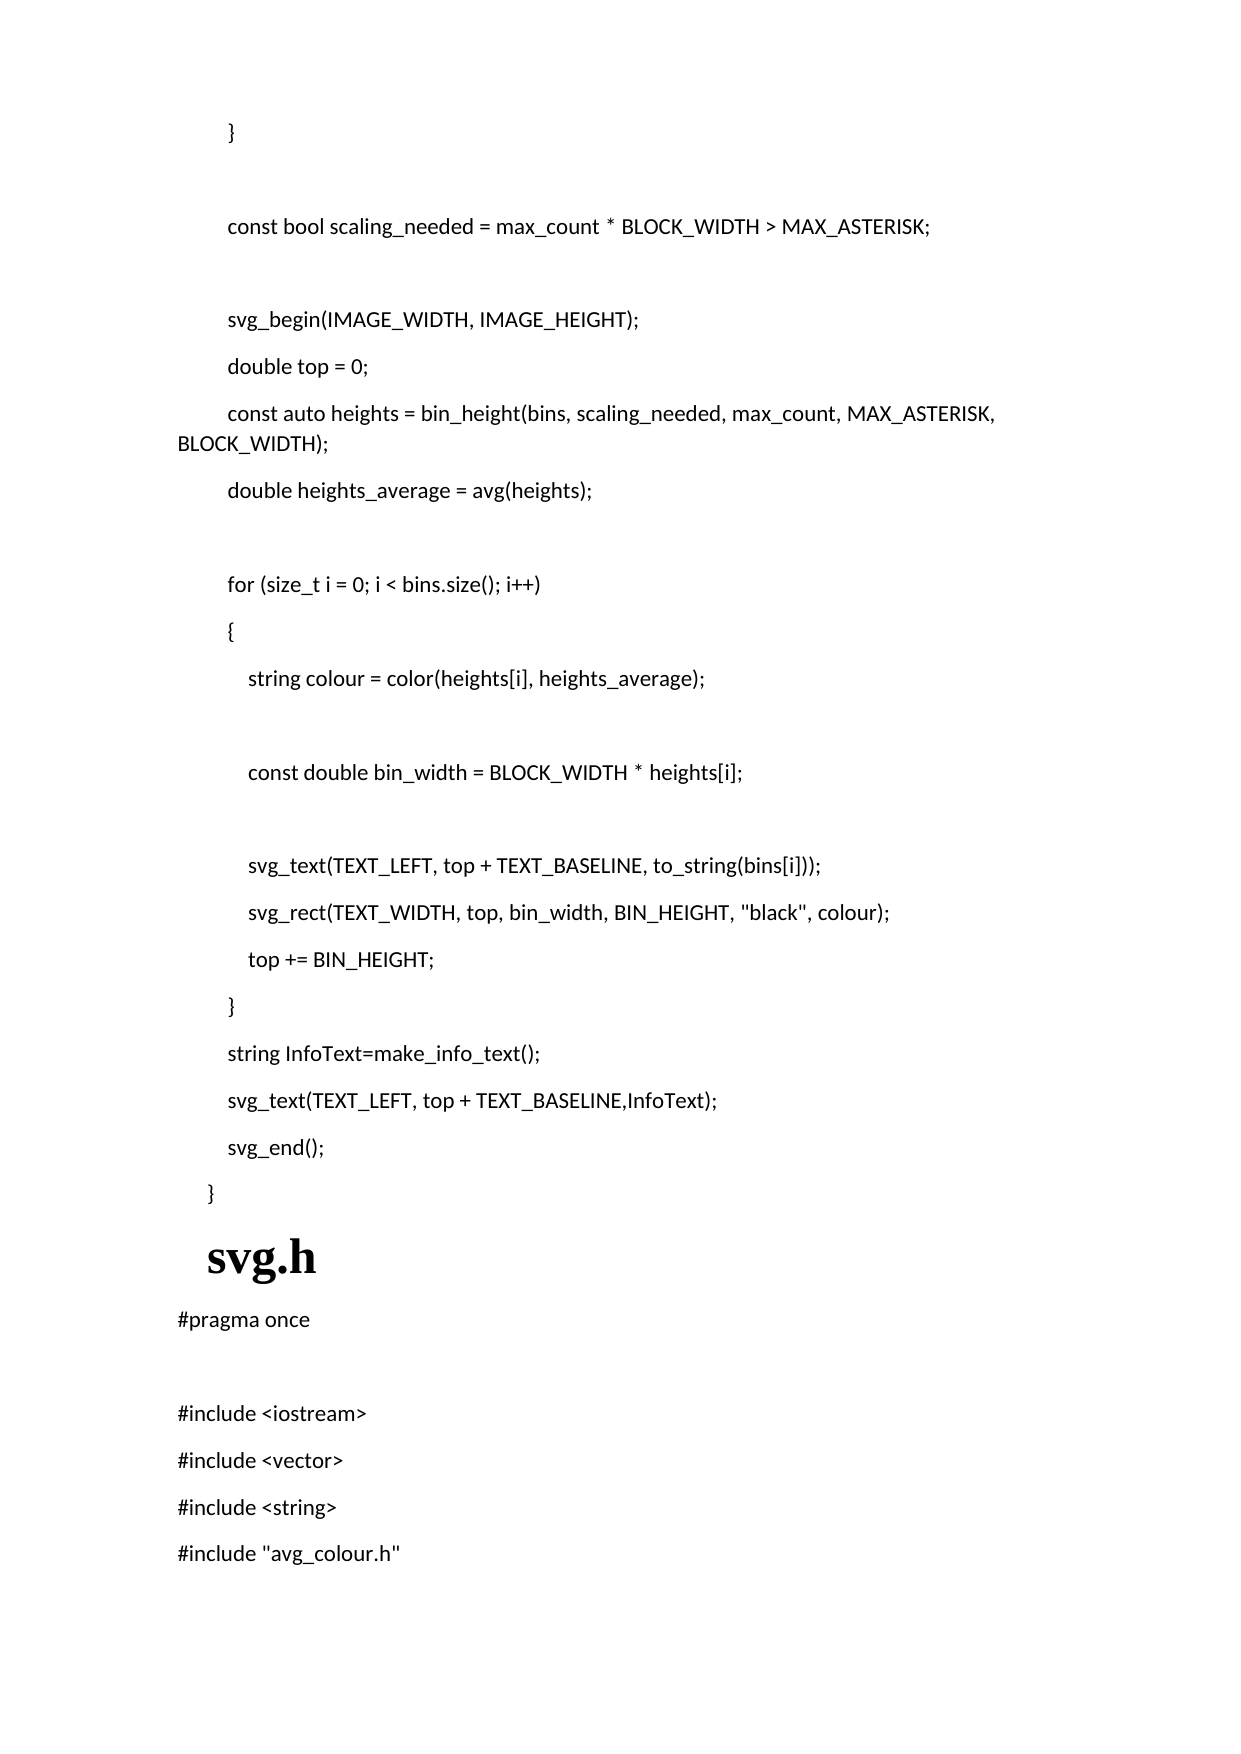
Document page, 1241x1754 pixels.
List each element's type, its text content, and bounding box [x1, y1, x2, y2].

text top += BIN_HEIGHT; [177, 945, 1152, 973]
text for (size_t i = 0; i < bins.size(); i++) [177, 570, 1152, 598]
text svg_rect(TEXT_WIDTH, top, bin_width, BIN_HEIGHT, "black", colour); [177, 898, 1152, 926]
text } [177, 992, 1152, 1020]
text { [177, 617, 1152, 645]
text string InfoText=make_info_text(); [177, 1039, 1152, 1067]
text svg_end(); [177, 1133, 1152, 1161]
text } [177, 118, 1152, 146]
text } [177, 1179, 1152, 1208]
text svg_begin(IMAGE_WIDTH, IMAGE_HEIGHT); [177, 306, 1152, 334]
text double heights_average = avg(heights); [177, 476, 1152, 504]
text svg_text(TEXT_LEFT, top + TEXT_BASELINE,InfoText); [177, 1086, 1152, 1114]
text #pragma once [177, 1305, 1152, 1333]
text double top = 0; [177, 352, 1152, 381]
text #include <vector> [177, 1446, 1152, 1474]
text svg.h [177, 1226, 1152, 1284]
text const auto heights = bin_height(bins, scaling_needed, max_count, MAX_ASTERISK, BLOCK_WIDTH); [177, 399, 1152, 458]
text #include "avg_colour.h" [177, 1539, 1152, 1568]
text #include <string> [177, 1493, 1152, 1521]
text const bool scaling_needed = max_count * BLOCK_WIDTH > MAX_ASTERISK; [177, 212, 1152, 240]
text string colour = color(heights[i], heights_average); [177, 664, 1152, 692]
text #include <iostream> [177, 1399, 1152, 1427]
text svg_text(TEXT_LEFT, top + TEXT_BASELINE, to_string(bins[i])); [177, 851, 1152, 879]
text const double bin_width = BLOCK_WIDTH * heights[i]; [177, 758, 1152, 786]
